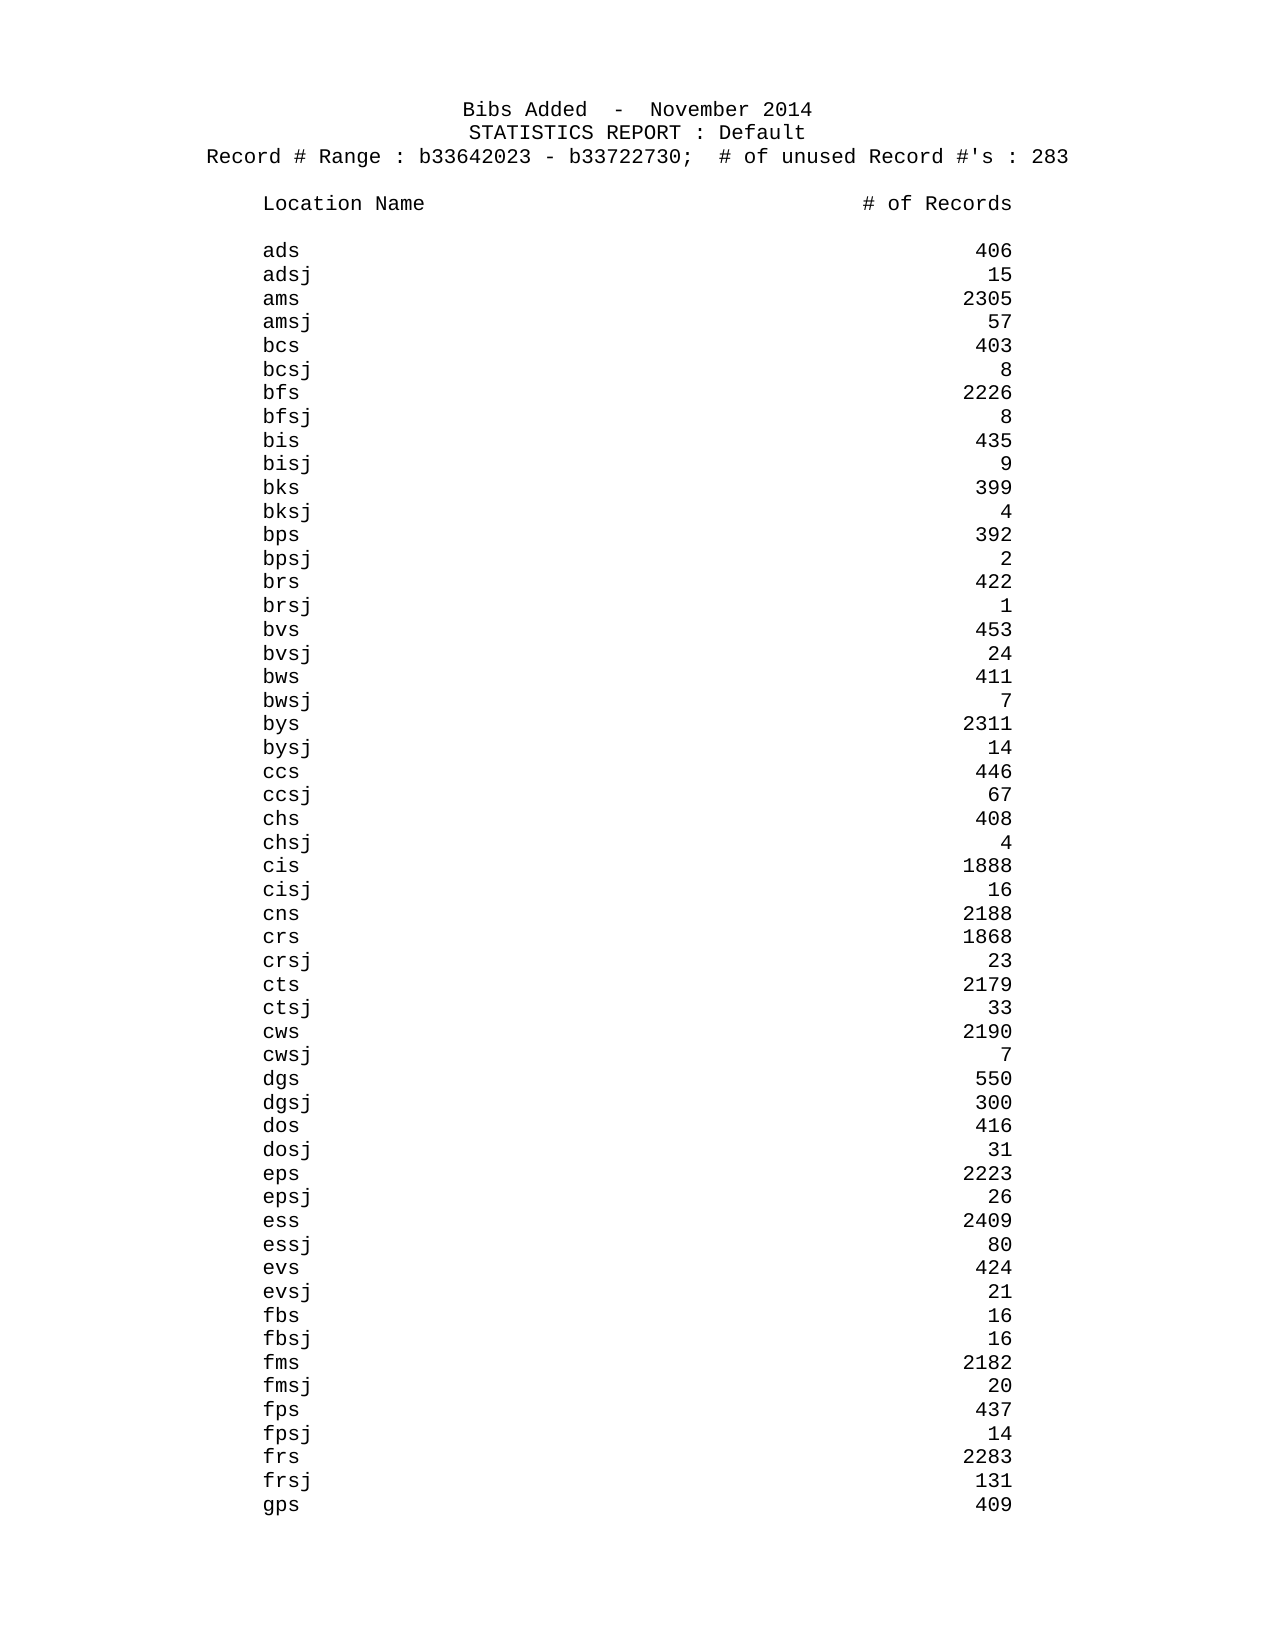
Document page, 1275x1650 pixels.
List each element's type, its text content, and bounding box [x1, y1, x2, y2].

text brsj 1 [75, 595, 1200, 619]
text bws 411 [75, 666, 1200, 690]
text bcsj 8 [75, 359, 1200, 382]
text cws 2190 [75, 1021, 1200, 1044]
text dosj 31 [75, 1139, 1200, 1163]
text fms 2182 [75, 1352, 1200, 1376]
text cisj 16 [75, 879, 1200, 903]
text bisj 9 [75, 453, 1200, 477]
text bis 435 [75, 430, 1200, 453]
text fbsj 16 [75, 1328, 1200, 1352]
text ccs 446 [75, 761, 1200, 784]
text Bibs Added - November 2014 [75, 99, 1200, 122]
text bfs 2226 [75, 382, 1200, 406]
text bvsj 24 [75, 642, 1200, 666]
text STATISTICS REPORT : Default [75, 122, 1200, 146]
text frsj 131 [75, 1470, 1200, 1494]
text cis 1888 [75, 855, 1200, 879]
text gps 409 [75, 1494, 1200, 1517]
text bys 2311 [75, 713, 1200, 737]
text bcs 403 [75, 335, 1200, 359]
text bwsj 7 [75, 690, 1200, 713]
text crs 1868 [75, 926, 1200, 950]
text evsj 21 [75, 1281, 1200, 1304]
text fmsj 20 [75, 1376, 1200, 1399]
text ess 2409 [75, 1210, 1200, 1234]
text dos 416 [75, 1115, 1200, 1139]
text cns 2188 [75, 903, 1200, 926]
text amsj 57 [75, 311, 1200, 335]
text bfsj 8 [75, 406, 1200, 430]
text bysj 14 [75, 737, 1200, 761]
text ads 406 [75, 241, 1200, 264]
text chs 408 [75, 808, 1200, 832]
text evs 424 [75, 1257, 1200, 1281]
text fpsj 14 [75, 1423, 1200, 1446]
text ccsj 67 [75, 784, 1200, 808]
text Record # Range : b33642023 - b33722730; # of unused Record #'s : 283 [75, 146, 1200, 169]
text ams 2305 [75, 288, 1200, 311]
text bps 392 [75, 524, 1200, 548]
text bpsj 2 [75, 548, 1200, 572]
text brs 422 [75, 572, 1200, 595]
text ctsj 33 [75, 997, 1200, 1021]
text bksj 4 [75, 501, 1200, 524]
text Location Name # of Records [75, 193, 1200, 217]
text fbs 16 [75, 1304, 1200, 1328]
text crsj 23 [75, 950, 1200, 973]
text fps 437 [75, 1399, 1200, 1423]
text frs 2283 [75, 1446, 1200, 1470]
text bks 399 [75, 477, 1200, 501]
text bvs 453 [75, 619, 1200, 642]
text cwsj 7 [75, 1044, 1200, 1068]
text dgs 550 [75, 1068, 1200, 1092]
text epsj 26 [75, 1186, 1200, 1210]
text essj 80 [75, 1234, 1200, 1257]
text dgsj 300 [75, 1092, 1200, 1115]
text adsj 15 [75, 264, 1200, 288]
text cts 2179 [75, 973, 1200, 997]
text eps 2223 [75, 1163, 1200, 1186]
text chsj 4 [75, 832, 1200, 855]
